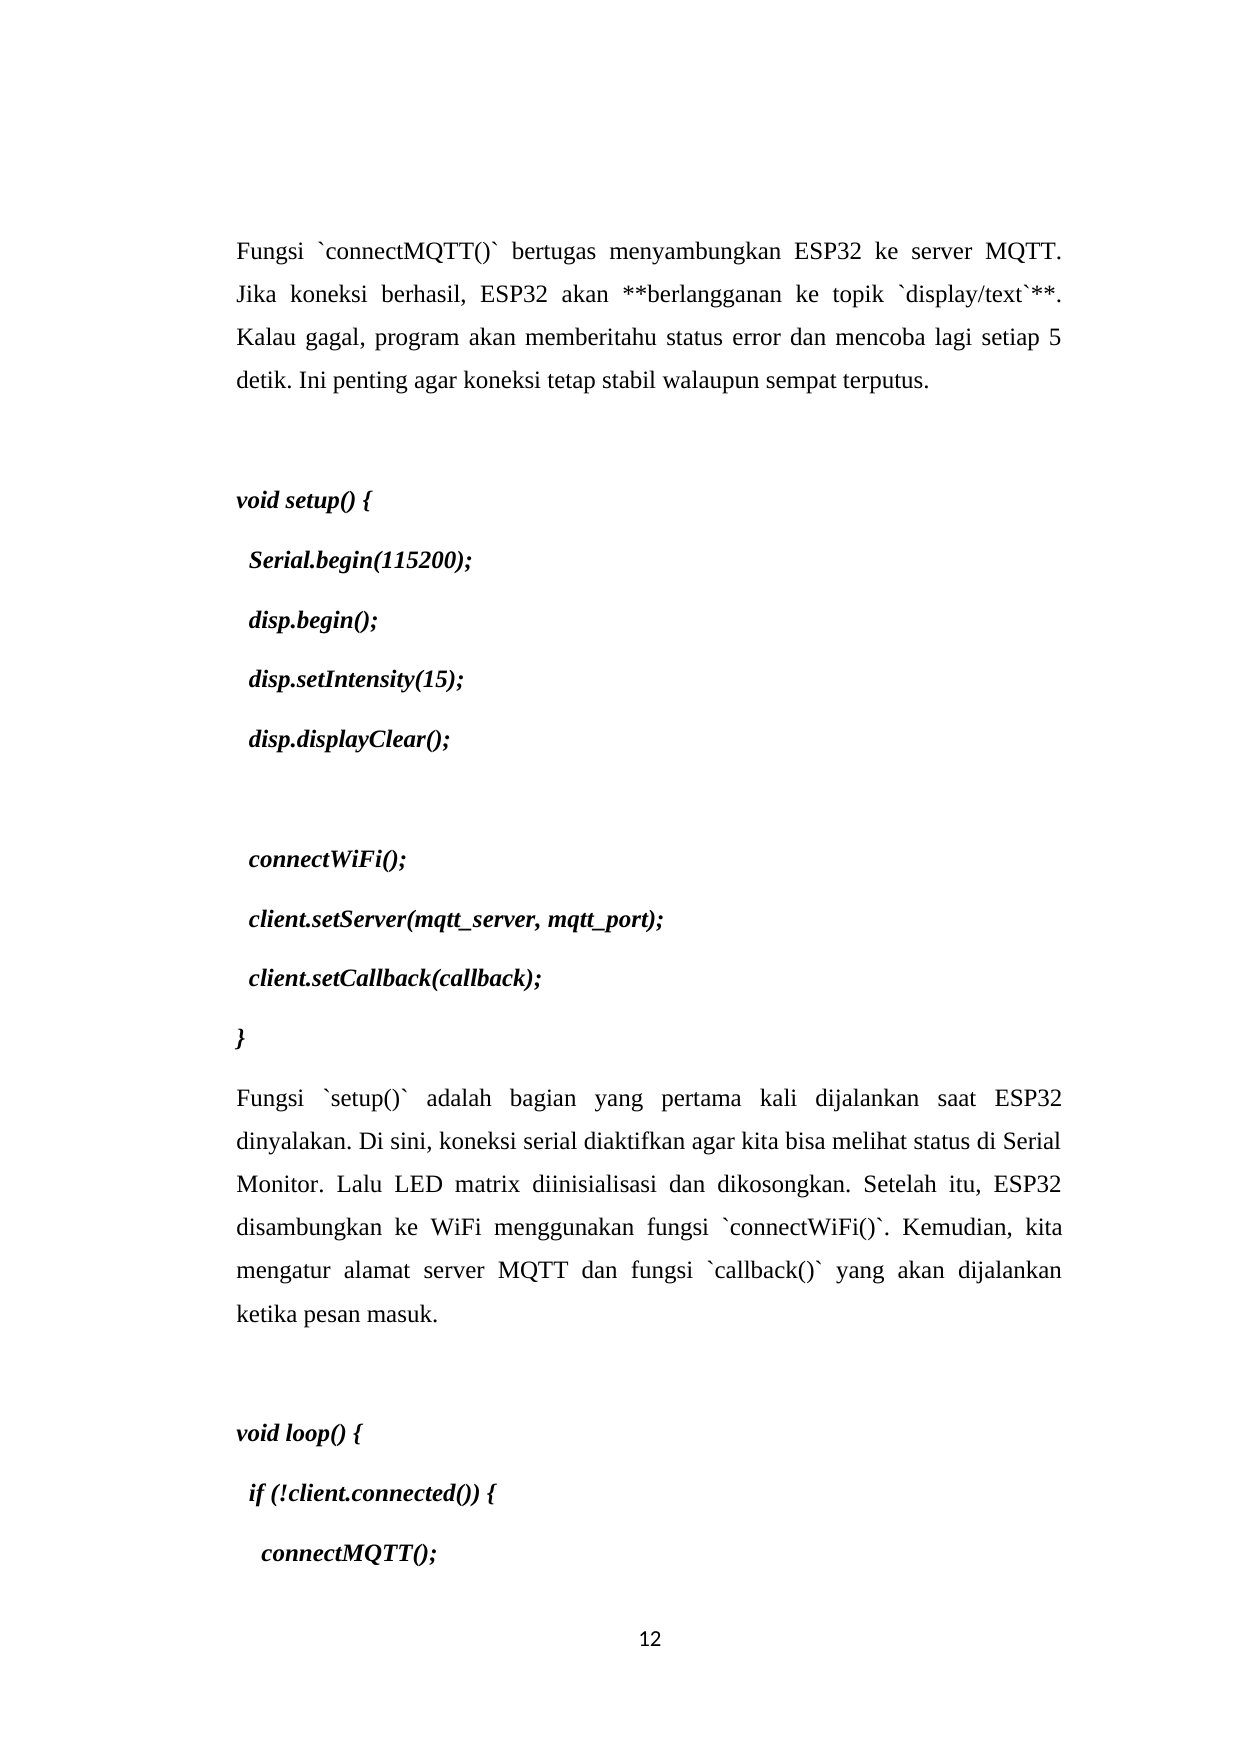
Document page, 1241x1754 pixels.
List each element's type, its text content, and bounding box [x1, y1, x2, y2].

text void setup() { [236, 485, 1063, 514]
text disp.setIntensity(15); [236, 664, 1063, 693]
text void loop() { [236, 1418, 1063, 1447]
text connectWiFi(); [236, 844, 1063, 873]
text disp.displayClear(); [236, 724, 1063, 753]
text client.setCallback(callback); [236, 963, 1063, 992]
text } [236, 1023, 1063, 1052]
text Fungsi `setup()` adalah bagian yang pertama kali dijalankan saat ESP32 dinyalakan. Di sini, koneksi serial diaktifkan agar kita bisa melihat status di Serial Monitor. Lalu LED matrix diinisialisasi dan dikosongkan. Setelah itu, ESP32 disambungkan ke WiFi menggunakan fungsi `connectWiFi()`. Kemudian, kita mengatur alamat server MQTT dan fungsi `callback()` yang akan dijalankan ketika pesan masuk. [236, 1083, 1063, 1327]
text if (!client.connected()) { [236, 1478, 1063, 1507]
text client.setServer(mqtt_server, mqtt_port); [236, 904, 1063, 932]
text disp.begin(); [236, 605, 1063, 633]
text Serial.begin(115200); [236, 545, 1063, 574]
text connectMQTT(); [236, 1538, 1063, 1567]
text Fungsi `connectMQTT()` bertugas menyambungkan ESP32 ke server MQTT. Jika koneksi berhasil, ESP32 akan **berlangganan ke topik `display/text`**. Kalau gagal, program akan memberitahu status error dan mencoba lagi setiap 5 detik. Ini penting agar koneksi tetap stabil walaupun sempat terputus. [236, 236, 1063, 394]
